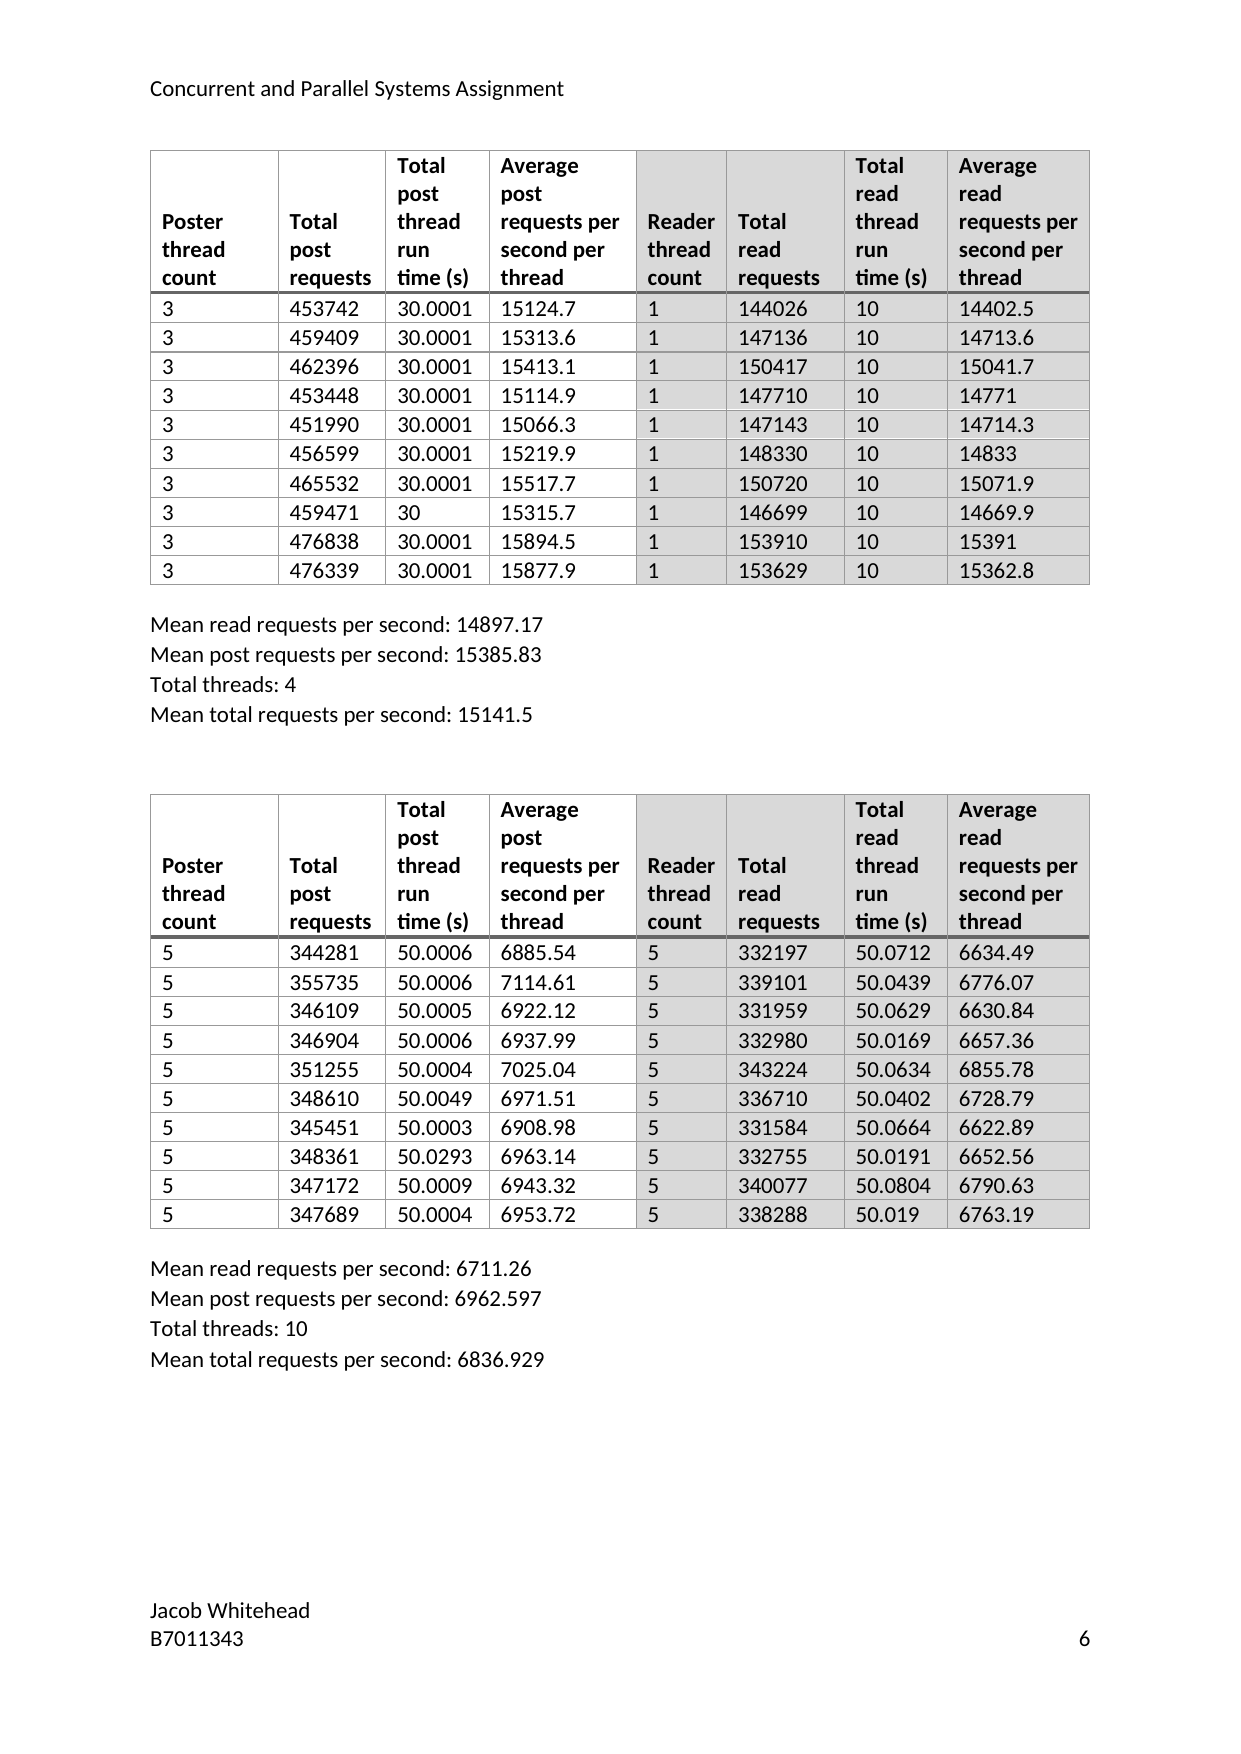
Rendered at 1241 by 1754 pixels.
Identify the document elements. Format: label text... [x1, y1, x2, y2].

table_cell 30.0001 [386, 527, 489, 555]
table_cell 15362.8 [948, 556, 1089, 584]
table_cell 50.0293 [386, 1142, 489, 1170]
table_cell 15391 [948, 527, 1089, 555]
table_cell 50.0439 [845, 968, 947, 996]
table_cell 50.0003 [386, 1113, 489, 1141]
table_header Total post requests [279, 795, 385, 935]
table_cell 5 [151, 1026, 278, 1054]
table_cell 50.0004 [386, 1200, 489, 1228]
table_header Reader thread count [637, 795, 726, 935]
table_cell 50.0804 [845, 1171, 947, 1199]
table_header Average post requests per second per thread [490, 795, 636, 935]
table_cell 15413.1 [490, 353, 636, 380]
table_cell 345451 [279, 1113, 385, 1141]
table_cell 15877.9 [490, 556, 636, 584]
table_cell 1 [637, 323, 726, 351]
table_cell 336710 [727, 1084, 844, 1112]
table_cell 351255 [279, 1055, 385, 1083]
table_cell 451990 [279, 411, 385, 438]
table_cell 1 [637, 381, 726, 409]
table_cell 5 [637, 1084, 726, 1112]
table_cell 465532 [279, 469, 385, 497]
table_cell 6728.79 [948, 1084, 1089, 1112]
table_cell 10 [845, 498, 947, 526]
table_cell 5 [637, 1200, 726, 1228]
table_cell 332980 [727, 1026, 844, 1054]
table_cell 453448 [279, 381, 385, 409]
table_cell 5 [637, 1171, 726, 1199]
table_cell 5 [637, 1142, 726, 1170]
table_cell 332197 [727, 939, 844, 967]
table_cell 10 [845, 381, 947, 409]
table_cell 1 [637, 556, 726, 584]
table_cell 1 [637, 498, 726, 526]
table_cell 5 [151, 1113, 278, 1141]
table_cell 5 [151, 939, 278, 967]
table_cell 5 [151, 1084, 278, 1112]
table_cell 3 [151, 353, 278, 380]
table_cell 15315.7 [490, 498, 636, 526]
table_cell 6776.07 [948, 968, 1089, 996]
table_cell 30.0001 [386, 469, 489, 497]
table_cell 1 [637, 411, 726, 438]
table_header Total post thread run time (s) [386, 795, 489, 935]
table_cell 1 [637, 440, 726, 468]
table_cell 6971.51 [490, 1084, 636, 1112]
table_header Poster thread count [151, 795, 278, 935]
table_cell 5 [151, 1055, 278, 1083]
table_cell 476339 [279, 556, 385, 584]
table_cell 6855.78 [948, 1055, 1089, 1083]
table_cell 6634.49 [948, 939, 1089, 967]
table_cell 340077 [727, 1171, 844, 1199]
table_cell 15114.9 [490, 381, 636, 409]
table_cell 5 [151, 997, 278, 1025]
table_cell 50.0049 [386, 1084, 489, 1112]
table_cell 14833 [948, 440, 1089, 468]
table_cell 15041.7 [948, 353, 1089, 380]
table_cell 30.0001 [386, 556, 489, 584]
table_cell 5 [637, 1113, 726, 1141]
table_cell 348610 [279, 1084, 385, 1112]
table_cell 5 [637, 997, 726, 1025]
table_cell 144026 [727, 294, 844, 322]
table_header Total read thread run time (s) [845, 795, 947, 935]
table_cell 1 [637, 527, 726, 555]
table_cell 1 [637, 469, 726, 497]
table_cell 30.0001 [386, 294, 489, 322]
table_cell 6922.12 [490, 997, 636, 1025]
table_cell 5 [637, 1026, 726, 1054]
table_cell 331959 [727, 997, 844, 1025]
table_header Reader thread count [637, 151, 726, 291]
table_cell 5 [637, 939, 726, 967]
table_cell 150417 [727, 353, 844, 380]
table_cell 6943.32 [490, 1171, 636, 1199]
table_cell 50.019 [845, 1200, 947, 1228]
table_cell 3 [151, 323, 278, 351]
table_cell 15124.7 [490, 294, 636, 322]
table_cell 14714.3 [948, 411, 1089, 438]
table_cell 148330 [727, 440, 844, 468]
table_cell 3 [151, 440, 278, 468]
table_cell 50.0006 [386, 1026, 489, 1054]
table_cell 30.0001 [386, 353, 489, 380]
table_cell 6630.84 [948, 997, 1089, 1025]
table_header Total read thread run time (s) [845, 151, 947, 291]
table_cell 339101 [727, 968, 844, 996]
table_cell 338288 [727, 1200, 844, 1228]
table_header Total post thread run time (s) [386, 151, 489, 291]
table_cell 5 [151, 1171, 278, 1199]
table_cell 3 [151, 411, 278, 438]
table_cell 10 [845, 527, 947, 555]
table_cell 50.0634 [845, 1055, 947, 1083]
table_header Total read requests [727, 795, 844, 935]
table_cell 3 [151, 527, 278, 555]
text Mean read requests per second: 6711.26 [150, 1254, 1090, 1282]
table_cell 10 [845, 323, 947, 351]
table_cell 1 [637, 353, 726, 380]
table_cell 50.0009 [386, 1171, 489, 1199]
table_cell 146699 [727, 498, 844, 526]
table_cell 50.0004 [386, 1055, 489, 1083]
table_cell 6790.63 [948, 1171, 1089, 1199]
table_cell 6885.54 [490, 939, 636, 967]
table_cell 30.0001 [386, 323, 489, 351]
table_cell 346904 [279, 1026, 385, 1054]
table_cell 5 [151, 1200, 278, 1228]
text Mean read requests per second: 14897.17 [150, 610, 1090, 638]
table_cell 50.0006 [386, 968, 489, 996]
table_cell 15219.9 [490, 440, 636, 468]
table_cell 30.0001 [386, 411, 489, 438]
table_cell 50.0006 [386, 939, 489, 967]
table_cell 348361 [279, 1142, 385, 1170]
table_cell 3 [151, 294, 278, 322]
table_cell 10 [845, 294, 947, 322]
text Mean total requests per second: 6836.929 [150, 1345, 1090, 1373]
table_cell 30.0001 [386, 440, 489, 468]
table_cell 15313.6 [490, 323, 636, 351]
table_cell 30.0001 [386, 381, 489, 409]
table_cell 50.0712 [845, 939, 947, 967]
table_cell 10 [845, 469, 947, 497]
table_cell 347689 [279, 1200, 385, 1228]
text Mean post requests per second: 15385.83 [150, 640, 1090, 668]
table_cell 10 [845, 440, 947, 468]
table_cell 6763.19 [948, 1200, 1089, 1228]
table_cell 147143 [727, 411, 844, 438]
text Mean post requests per second: 6962.597 [150, 1284, 1090, 1312]
table_cell 3 [151, 469, 278, 497]
table_cell 50.0629 [845, 997, 947, 1025]
table_cell 15894.5 [490, 527, 636, 555]
text Total threads: 10 [150, 1314, 1090, 1343]
table_cell 476838 [279, 527, 385, 555]
table_cell 15517.7 [490, 469, 636, 497]
table_cell 462396 [279, 353, 385, 380]
table_cell 5 [637, 1055, 726, 1083]
table_cell 459409 [279, 323, 385, 351]
table_cell 153629 [727, 556, 844, 584]
table_cell 7025.04 [490, 1055, 636, 1083]
table_cell 3 [151, 498, 278, 526]
table_cell 344281 [279, 939, 385, 967]
table_header Total read requests [727, 151, 844, 291]
table_cell 6622.89 [948, 1113, 1089, 1141]
table_cell 6652.56 [948, 1142, 1089, 1170]
table_cell 50.0169 [845, 1026, 947, 1054]
table_cell 332755 [727, 1142, 844, 1170]
table_cell 7114.61 [490, 968, 636, 996]
table_cell 343224 [727, 1055, 844, 1083]
table_header Total post requests [279, 151, 385, 291]
table_cell 453742 [279, 294, 385, 322]
table_cell 6657.36 [948, 1026, 1089, 1054]
table_header Average read requests per second per thread [948, 795, 1089, 935]
table_cell 347172 [279, 1171, 385, 1199]
table_cell 50.0191 [845, 1142, 947, 1170]
table_cell 3 [151, 381, 278, 409]
table_cell 6908.98 [490, 1113, 636, 1141]
table_cell 147710 [727, 381, 844, 409]
table_cell 5 [637, 968, 726, 996]
table_cell 14771 [948, 381, 1089, 409]
text Total threads: 4 [150, 670, 1090, 698]
table_cell 10 [845, 556, 947, 584]
table_cell 10 [845, 411, 947, 438]
table_cell 3 [151, 556, 278, 584]
table_cell 50.0664 [845, 1113, 947, 1141]
table_cell 6963.14 [490, 1142, 636, 1170]
table_cell 456599 [279, 440, 385, 468]
text Mean total requests per second: 15141.5 [150, 701, 1090, 728]
table_cell 6953.72 [490, 1200, 636, 1228]
table_header Average read requests per second per thread [948, 151, 1089, 291]
table_cell 147136 [727, 323, 844, 351]
table_cell 355735 [279, 968, 385, 996]
table_cell 50.0402 [845, 1084, 947, 1112]
table_cell 153910 [727, 527, 844, 555]
table_cell 30 [386, 498, 489, 526]
table_cell 1 [637, 294, 726, 322]
table_cell 14669.9 [948, 498, 1089, 526]
table_cell 5 [151, 1142, 278, 1170]
table_cell 346109 [279, 997, 385, 1025]
table_cell 10 [845, 353, 947, 380]
table_header Average post requests per second per thread [490, 151, 636, 291]
table_cell 14713.6 [948, 323, 1089, 351]
table_cell 14402.5 [948, 294, 1089, 322]
table_cell 459471 [279, 498, 385, 526]
table_cell 331584 [727, 1113, 844, 1141]
table_cell 50.0005 [386, 997, 489, 1025]
table_cell 15066.3 [490, 411, 636, 438]
table_cell 15071.9 [948, 469, 1089, 497]
table_header Poster thread count [151, 151, 278, 291]
table_cell 150720 [727, 469, 844, 497]
table_cell 5 [151, 968, 278, 996]
table_cell 6937.99 [490, 1026, 636, 1054]
